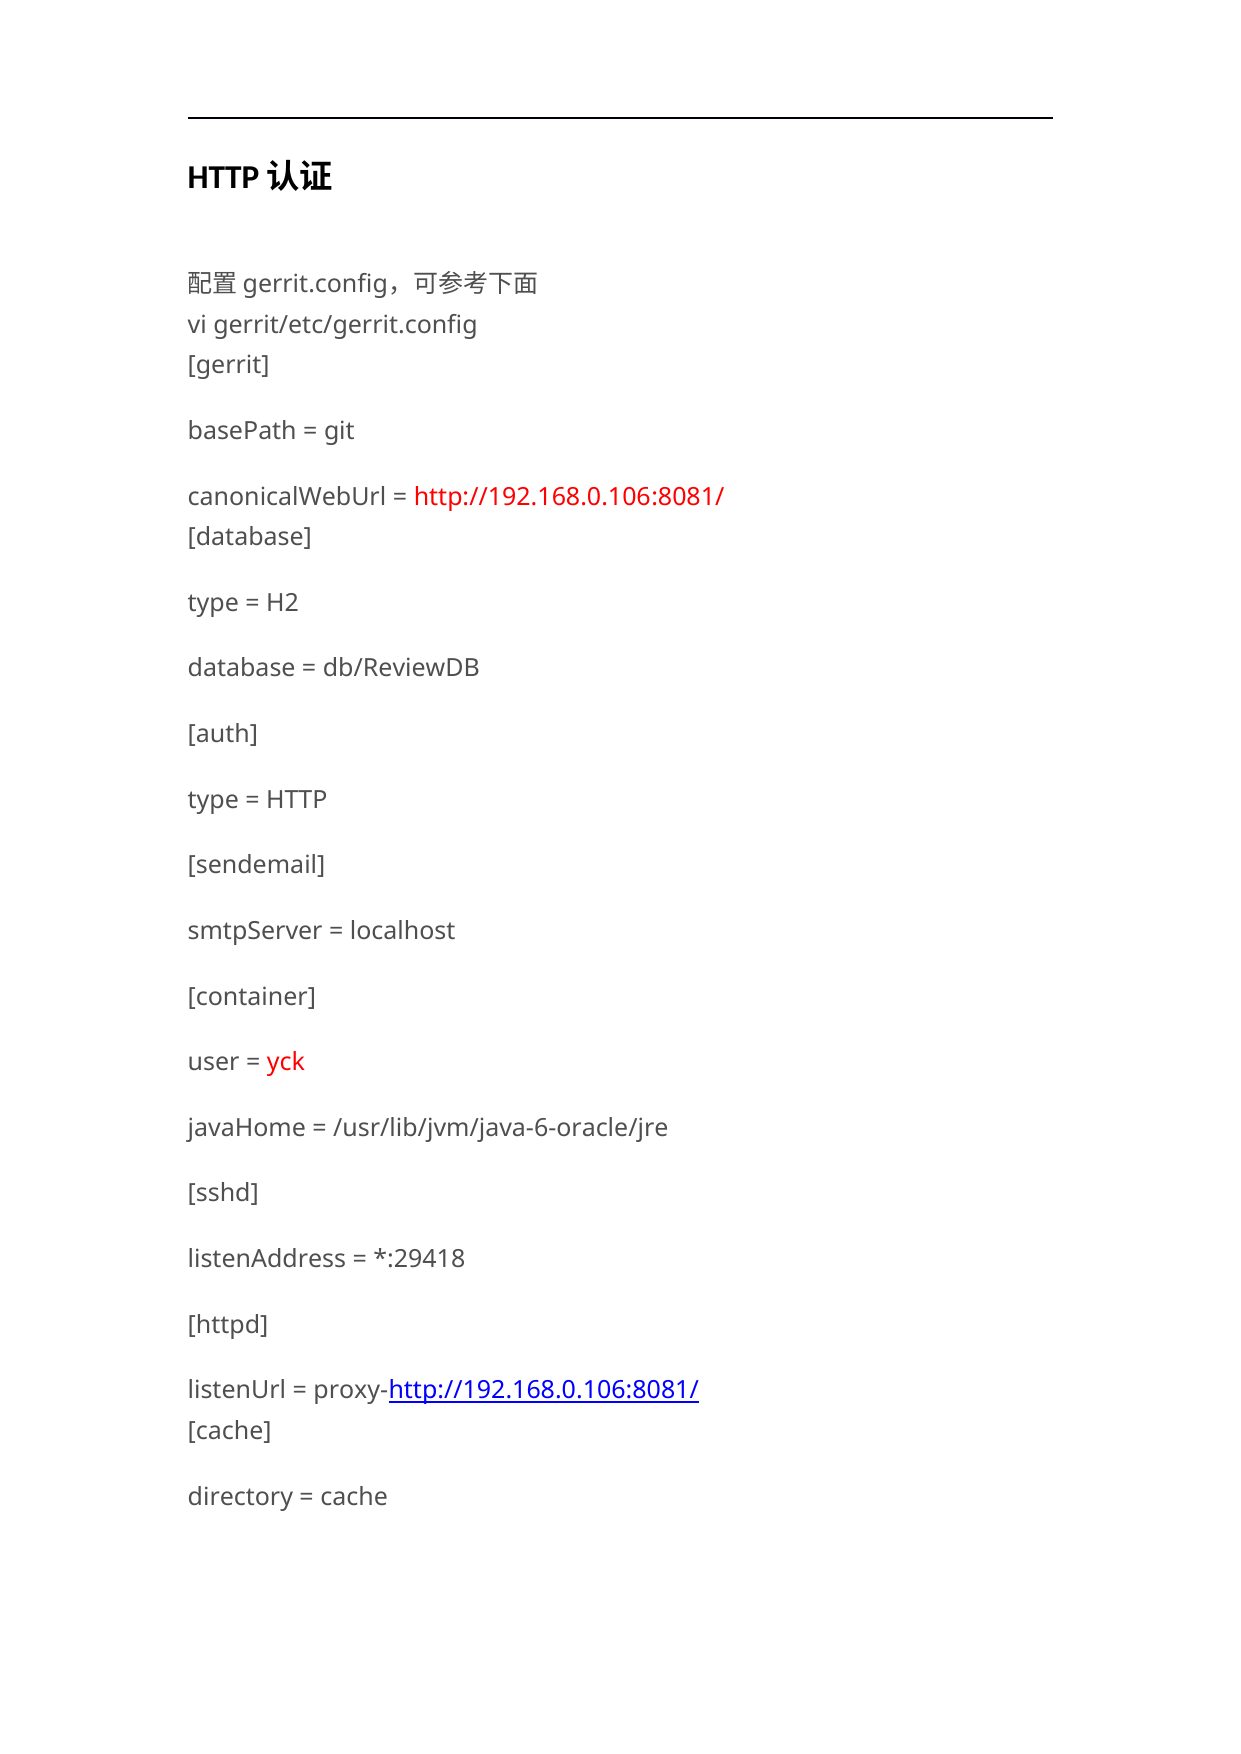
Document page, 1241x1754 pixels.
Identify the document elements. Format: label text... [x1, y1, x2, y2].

text listenAddress = *:29418 [187, 1234, 1053, 1275]
text [database] [187, 512, 1053, 553]
text listenUrl = proxy-http://192.168.0.106:8081/ [187, 1365, 1053, 1406]
subtitle HTTP认证 [187, 150, 1053, 198]
text [sendemail] [187, 840, 1053, 881]
text [auth] [187, 709, 1053, 750]
text canonicalWebUrl = http://192.168.0.106:8081/ [187, 472, 1053, 512]
text [httpd] [187, 1300, 1053, 1340]
text smtpServer = localhost [187, 906, 1053, 947]
text javaHome = /usr/lib/jvm/java-6-oracle/jre [187, 1103, 1053, 1143]
text directory = cache [187, 1472, 1053, 1512]
text basePath = git [187, 406, 1053, 447]
text vi gerrit/etc/gerrit.config [187, 300, 1053, 340]
text database = db/ReviewDB [187, 643, 1053, 684]
text type = H2 [187, 578, 1053, 618]
text [container] [187, 972, 1053, 1012]
text type = HTTP [187, 775, 1053, 815]
text user = yck [187, 1037, 1053, 1078]
text 配置gerrit.config，可参考下面 [187, 259, 1053, 300]
text [sshd] [187, 1168, 1053, 1209]
text [cache] [187, 1406, 1053, 1447]
text [gerrit] [187, 340, 1053, 381]
